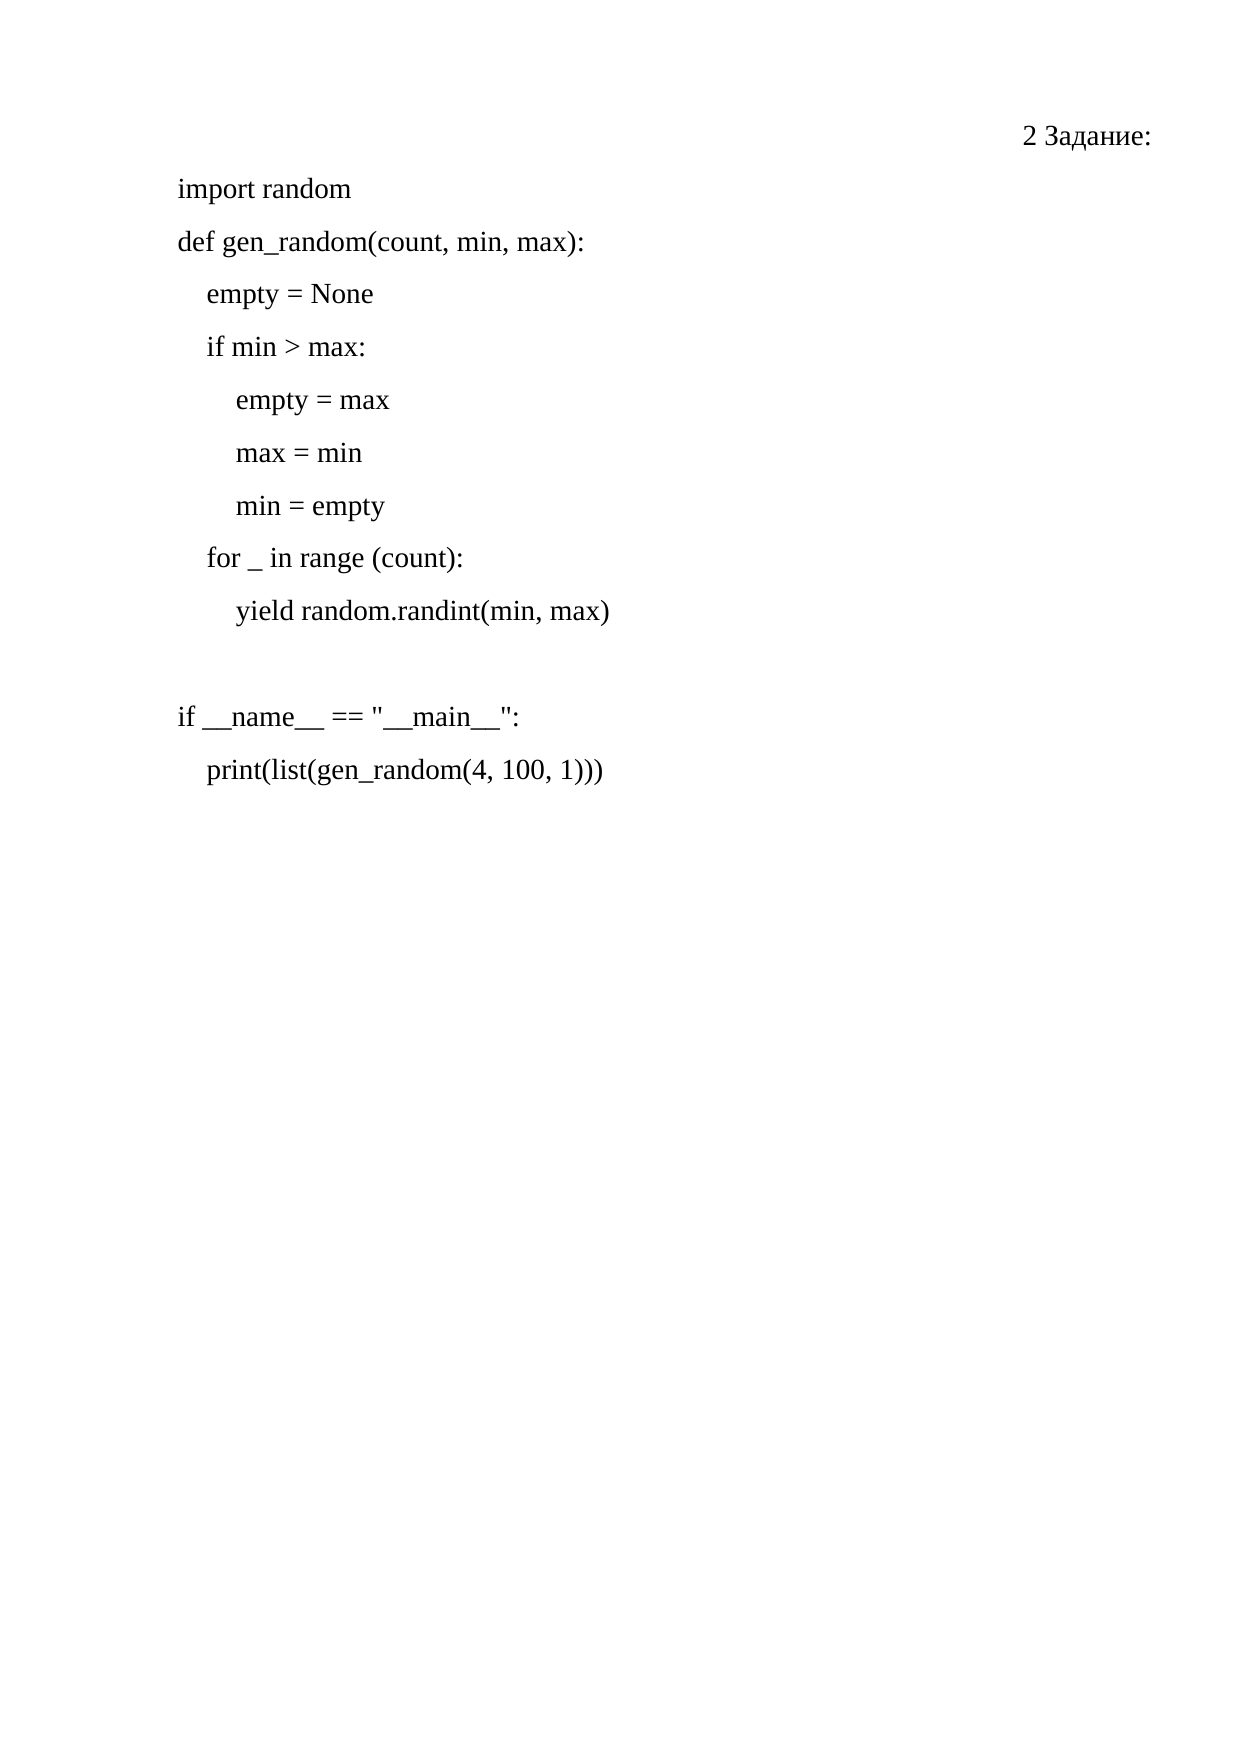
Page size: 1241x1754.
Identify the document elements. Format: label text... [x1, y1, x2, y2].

text empty = max [177, 382, 1152, 416]
text empty = None [177, 277, 1152, 310]
text def gen_random(count, min, max): [177, 224, 1152, 257]
text if __name__ == "__main__": [177, 699, 1152, 733]
text for _ in range (count): [177, 541, 1152, 574]
text 2 Задание: [177, 118, 1152, 152]
text import random [177, 171, 1152, 204]
text max = min [177, 435, 1152, 468]
text print(list(gen_random(4, 100, 1))) [177, 752, 1152, 785]
text if min > max: [177, 329, 1152, 363]
text min = empty [177, 488, 1152, 521]
text yield random.randint(min, max) [177, 593, 1152, 627]
